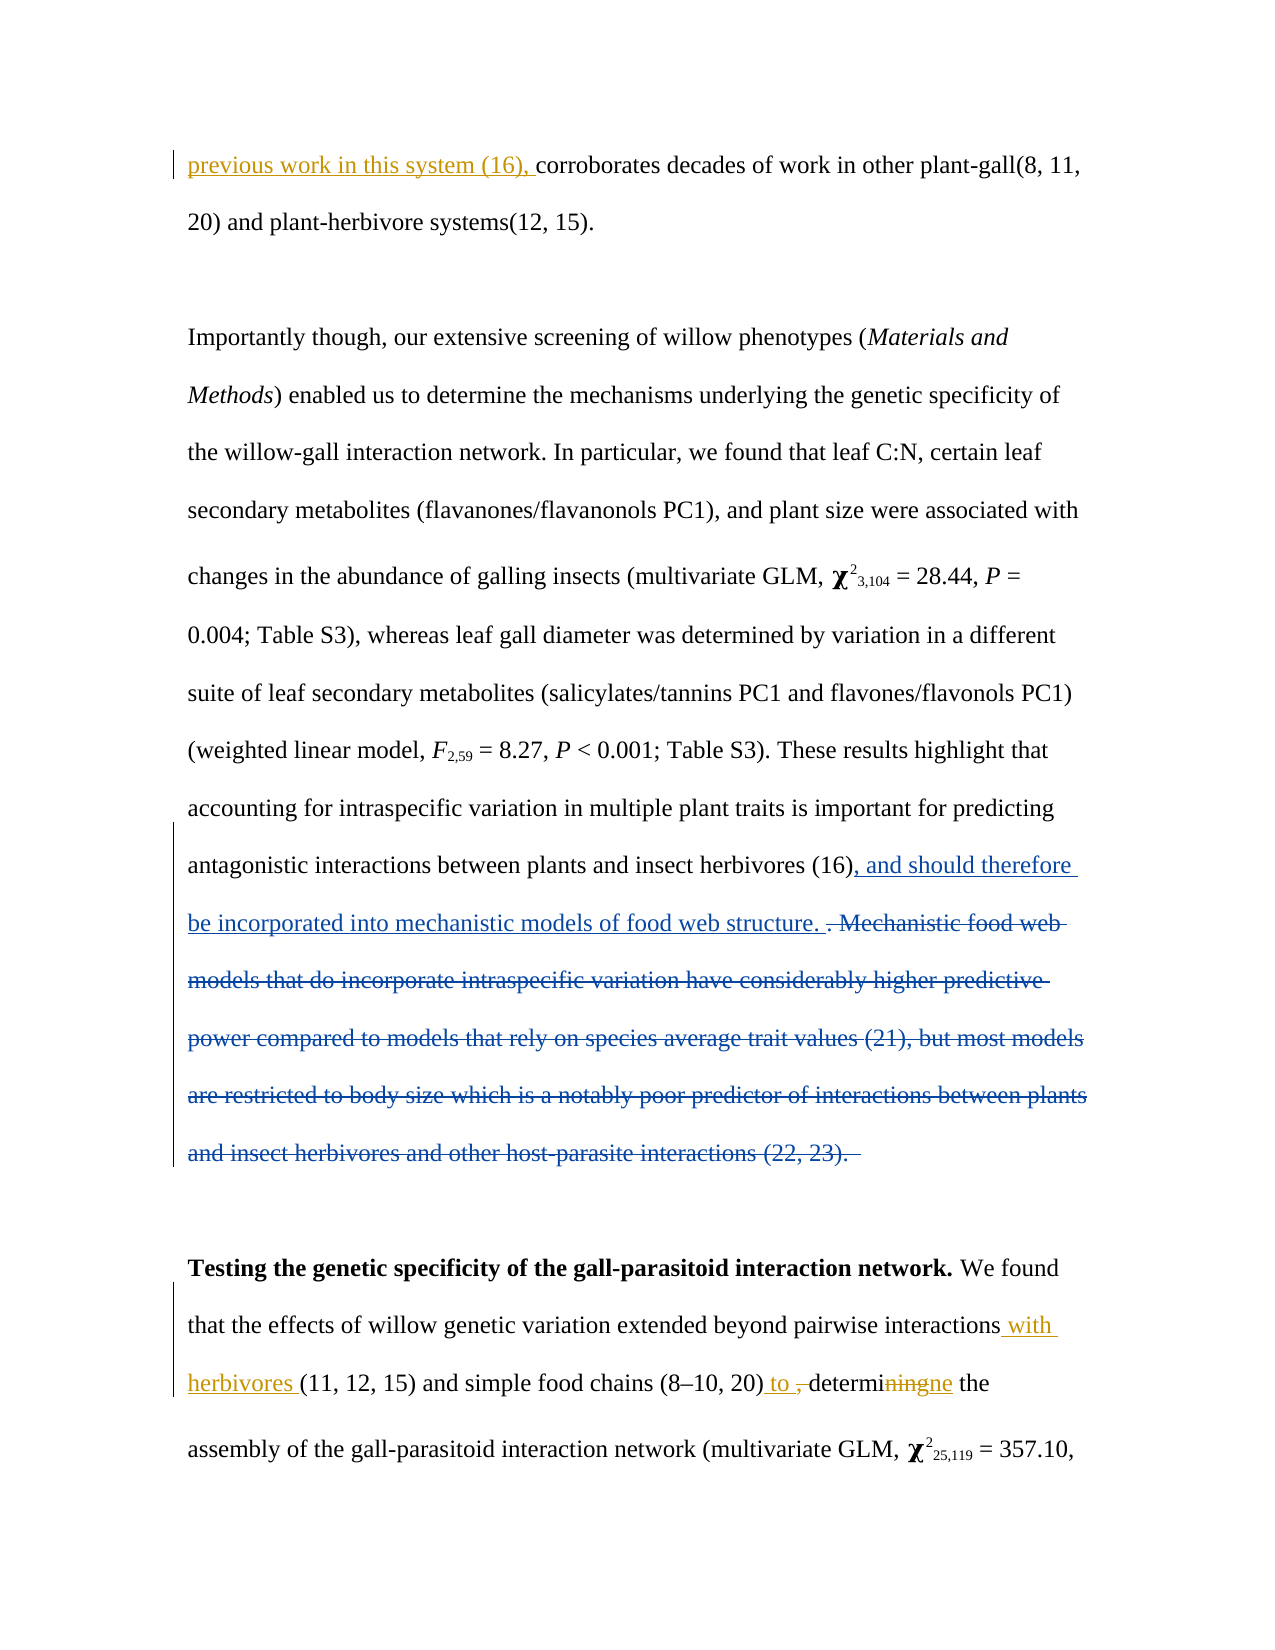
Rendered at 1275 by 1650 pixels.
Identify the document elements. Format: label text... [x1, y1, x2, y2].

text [187, 150, 1087, 236]
text Importantly though, our extensive screening of willow phenotypes (Materials and Methods) enabled us to determine the mechanisms underlying the genetic specificity of the willow-gall interaction network. In particular, we found that leaf C:N, certain leaf secondary metabolites (flavanones/flavanonols PC1), and plant size were associated with changes in the abundance of galling insects (multivariate GLM, 𝛘23,104 = 28.44, P = 0.004; Table S3), whereas leaf gall diameter was determined by variation in a different suite of leaf secondary metabolites (salicylates/tannins PC1 and flavones/flavonols PC1)(weighted linear model, F2,59 = 8.27, P < 0.001; Table S3). These results highlight that accounting for intraspecific variation in multiple plant traits is important for predicting antagonistic interactions between plants and insect herbivores (16) [187, 322, 1087, 1096]
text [187, 1253, 1087, 1465]
text Importantly though, our extensive screening of willow phenotypes (Materials and Methods) enabled us to determine the mechanisms underlying the genetic specificity of the willow-gall interaction network. In particular, we found that leaf C:N, certain leaf secondary metabolites (flavanones/flavanonols PC1), and plant size were associated with changes in the abundance of galling insects (multivariate GLM, 𝛘23,104 = 28.44, P = 0.004; Table S3), whereas leaf gall diameter was determined by variation in a different suite of leaf secondary metabolites (salicylates/tannins PC1 and flavones/flavonols PC1)(weighted linear model, F2,59 = 8.27, P < 0.001; Table S3). These results highlight that accounting for intraspecific variation in multiple plant traits is important for predicting antagonistic interactions between plants and insect herbivores (16) [187, 1097, 1087, 1167]
